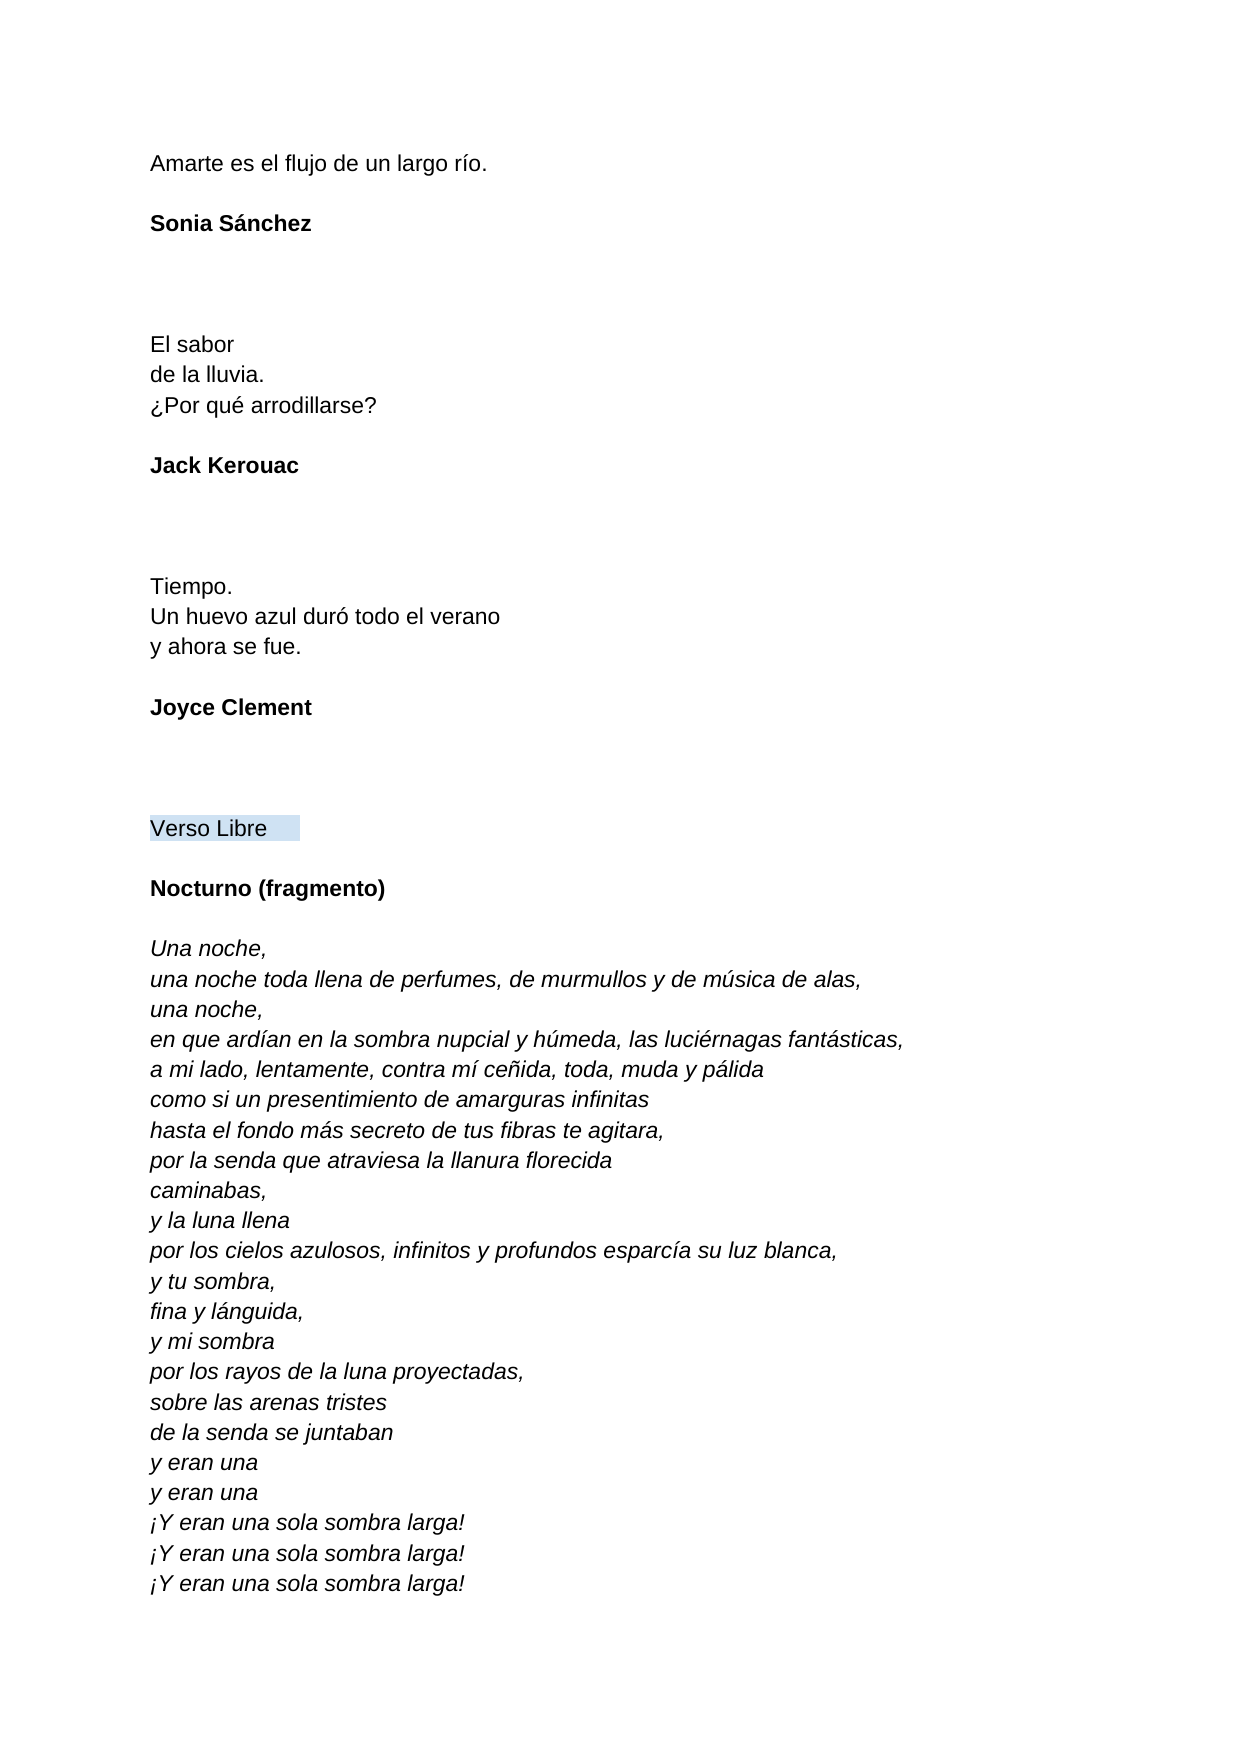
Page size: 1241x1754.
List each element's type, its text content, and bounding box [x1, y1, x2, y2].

text en que ardían en la sombra nupcial y húmeda, las luciérnagas fantásticas, [150, 1026, 1090, 1052]
text y eran una [150, 1479, 1090, 1506]
text por los rayos de la luna proyectadas, [150, 1358, 1090, 1385]
text Amarte es el flujo de un largo río. [150, 150, 1090, 176]
text como si un presentimiento de amarguras infinitas [150, 1086, 1090, 1113]
text por la senda que atraviesa la llanura florecida [150, 1147, 1090, 1173]
text por los cielos azulosos, infinitos y profundos esparcía su luz blanca, [150, 1237, 1090, 1264]
text fina y lánguida, [150, 1298, 1090, 1324]
text Jack Kerouac [150, 452, 1090, 478]
text de la senda se juntaban [150, 1419, 1090, 1445]
text Nocturno (fragmento) [150, 875, 1090, 901]
text caminabas, [150, 1177, 1090, 1203]
text y eran una [150, 1449, 1090, 1475]
text Un huevo azul duró todo el verano [150, 603, 1090, 629]
text Tiempo. [150, 573, 1090, 599]
text Una noche, [150, 935, 1090, 962]
text a mi lado, lentamente, contra mí ceñida, toda, muda y pálida [150, 1056, 1090, 1083]
text y mi sombra [150, 1328, 1090, 1354]
text y tu sombra, [150, 1268, 1090, 1294]
text ¡Y eran una sola sombra larga! [150, 1509, 1090, 1536]
text Joyce Clement [150, 694, 1090, 720]
text y ahora se fue. [150, 633, 1090, 660]
text de la lluvia. [150, 361, 1090, 388]
text y la luna llena [150, 1207, 1090, 1234]
text ¡Y eran una sola sombra larga! [150, 1539, 1090, 1566]
text hasta el fondo más secreto de tus fibras te agitara, [150, 1117, 1090, 1143]
text El sabor [150, 331, 1090, 358]
text Verso Libre [150, 814, 1090, 841]
text sobre las arenas tristes [150, 1388, 1090, 1415]
text Sonia Sánchez [150, 210, 1090, 237]
text ¿Por qué arrodillarse? [150, 392, 1090, 418]
text una noche, [150, 996, 1090, 1022]
text una noche toda llena de perfumes, de murmullos y de música de alas, [150, 966, 1090, 992]
text ¡Y eran una sola sombra larga! [150, 1570, 1090, 1596]
